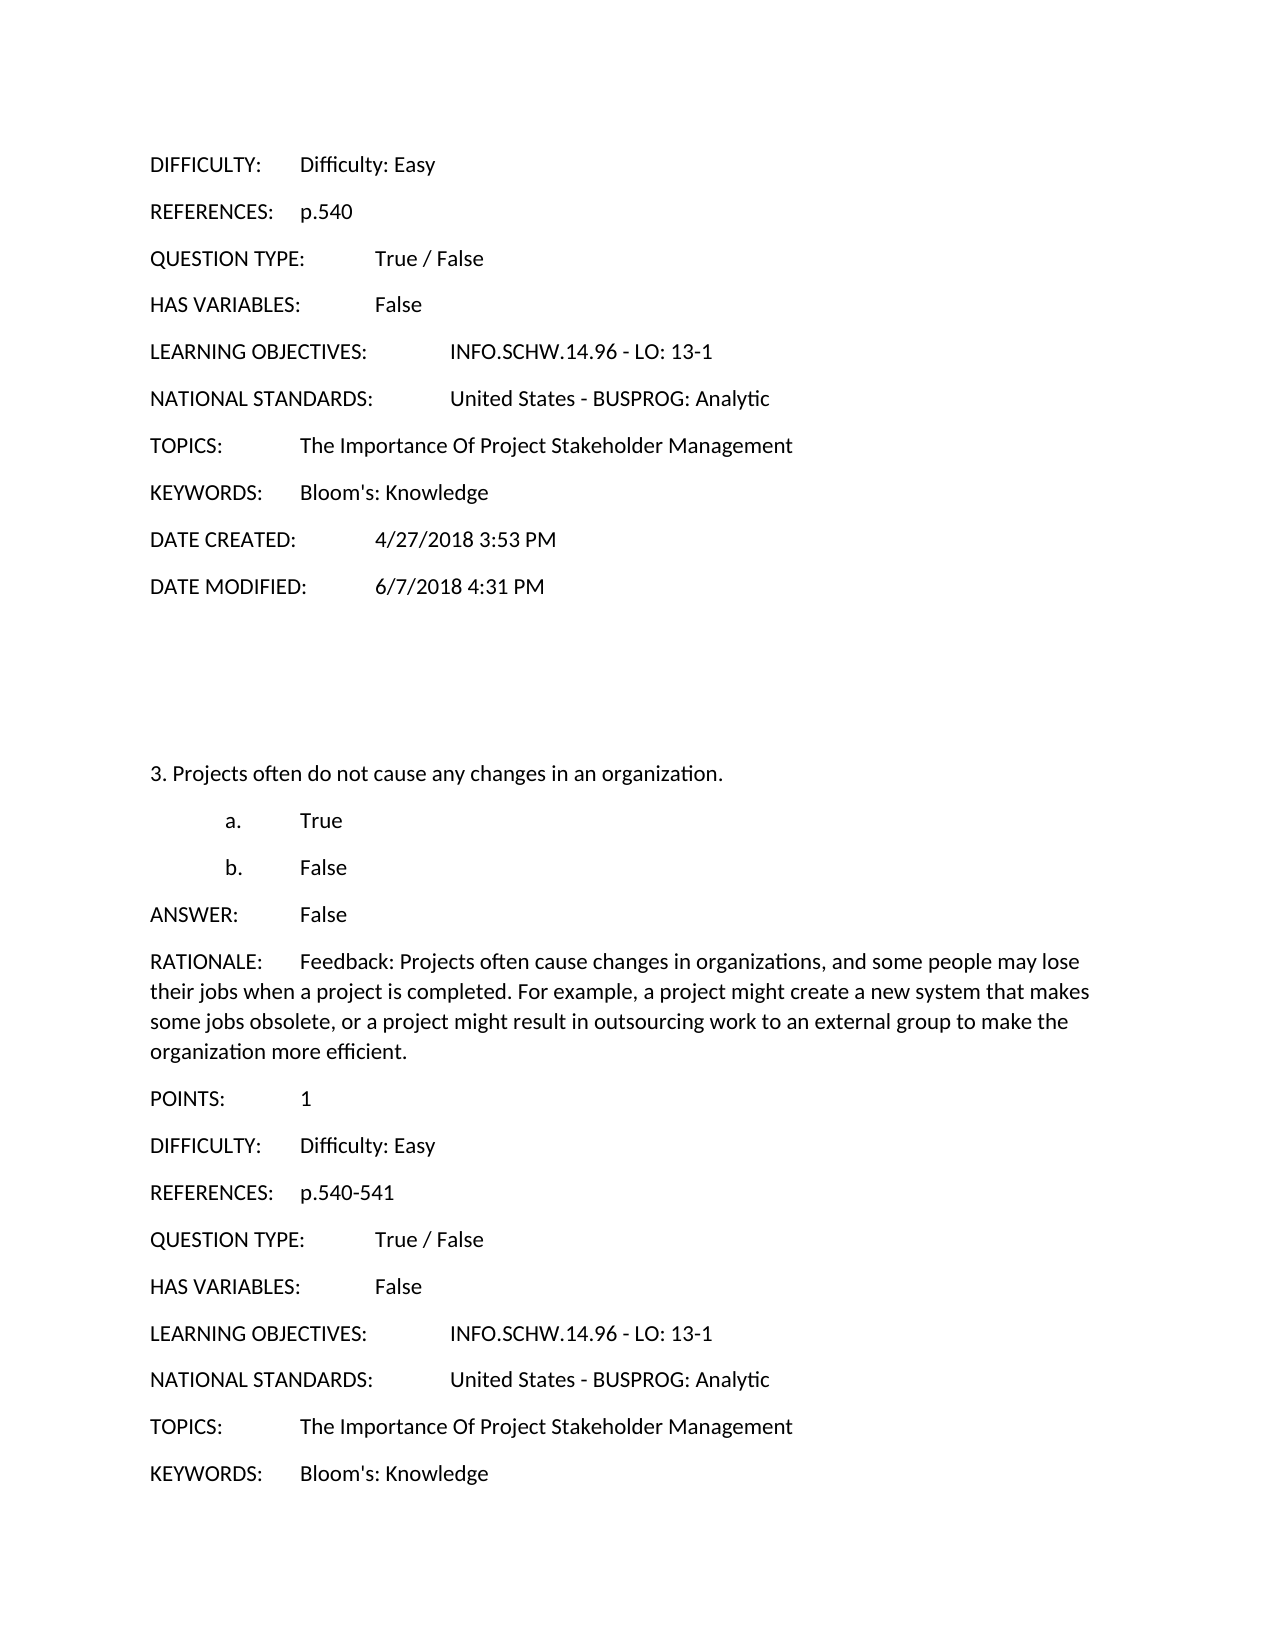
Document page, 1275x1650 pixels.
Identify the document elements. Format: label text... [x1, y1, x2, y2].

text POINTS: 1 [150, 1084, 1125, 1112]
text TOPICS: The Importance Of Project Stakeholder Management [150, 431, 1125, 459]
text LEARNING OBJECTIVES: INFO.SCHW.14.96 - LO: 13-1 [150, 1319, 1125, 1347]
text NATIONAL STANDARDS: United States - BUSPROG: Analytic [150, 384, 1125, 412]
text RATIONALE: Feedback: Projects often cause changes in organizations, and some people may lose their jobs when a project is completed. For example, a project might create a new system that makes some jobs obsolete, or a project might result in outsourcing work to an external group to make the organization more efficient. [150, 947, 1125, 1066]
text REFERENCES: p.540-541 [150, 1178, 1125, 1206]
text DATE MODIFIED: 6/7/2018 4:31 PM [150, 572, 1125, 600]
text NATIONAL STANDARDS: United States - BUSPROG: Analytic [150, 1366, 1125, 1394]
text KEYWORDS: Bloom's: Knowledge [150, 478, 1125, 506]
text DIFFICULTY: Difficulty: Easy [150, 150, 1125, 178]
text HAS VARIABLES: False [150, 291, 1125, 319]
text REFERENCES: p.540 [150, 197, 1125, 225]
text b. False [150, 853, 1125, 881]
text KEYWORDS: Bloom's: Knowledge [150, 1459, 1125, 1487]
text TOPICS: The Importance Of Project Stakeholder Management [150, 1412, 1125, 1441]
text DATE CREATED: 4/27/2018 3:53 PM [150, 525, 1125, 553]
text QUESTION TYPE: True / False [150, 1225, 1125, 1253]
text 3. Projects often do not cause any changes in an organization. [150, 759, 1125, 787]
text DIFFICULTY: Difficulty: Easy [150, 1131, 1125, 1159]
text a. True [150, 806, 1125, 834]
text ANSWER: False [150, 900, 1125, 928]
text QUESTION TYPE: True / False [150, 244, 1125, 272]
text HAS VARIABLES: False [150, 1272, 1125, 1300]
text LEARNING OBJECTIVES: INFO.SCHW.14.96 - LO: 13-1 [150, 337, 1125, 366]
